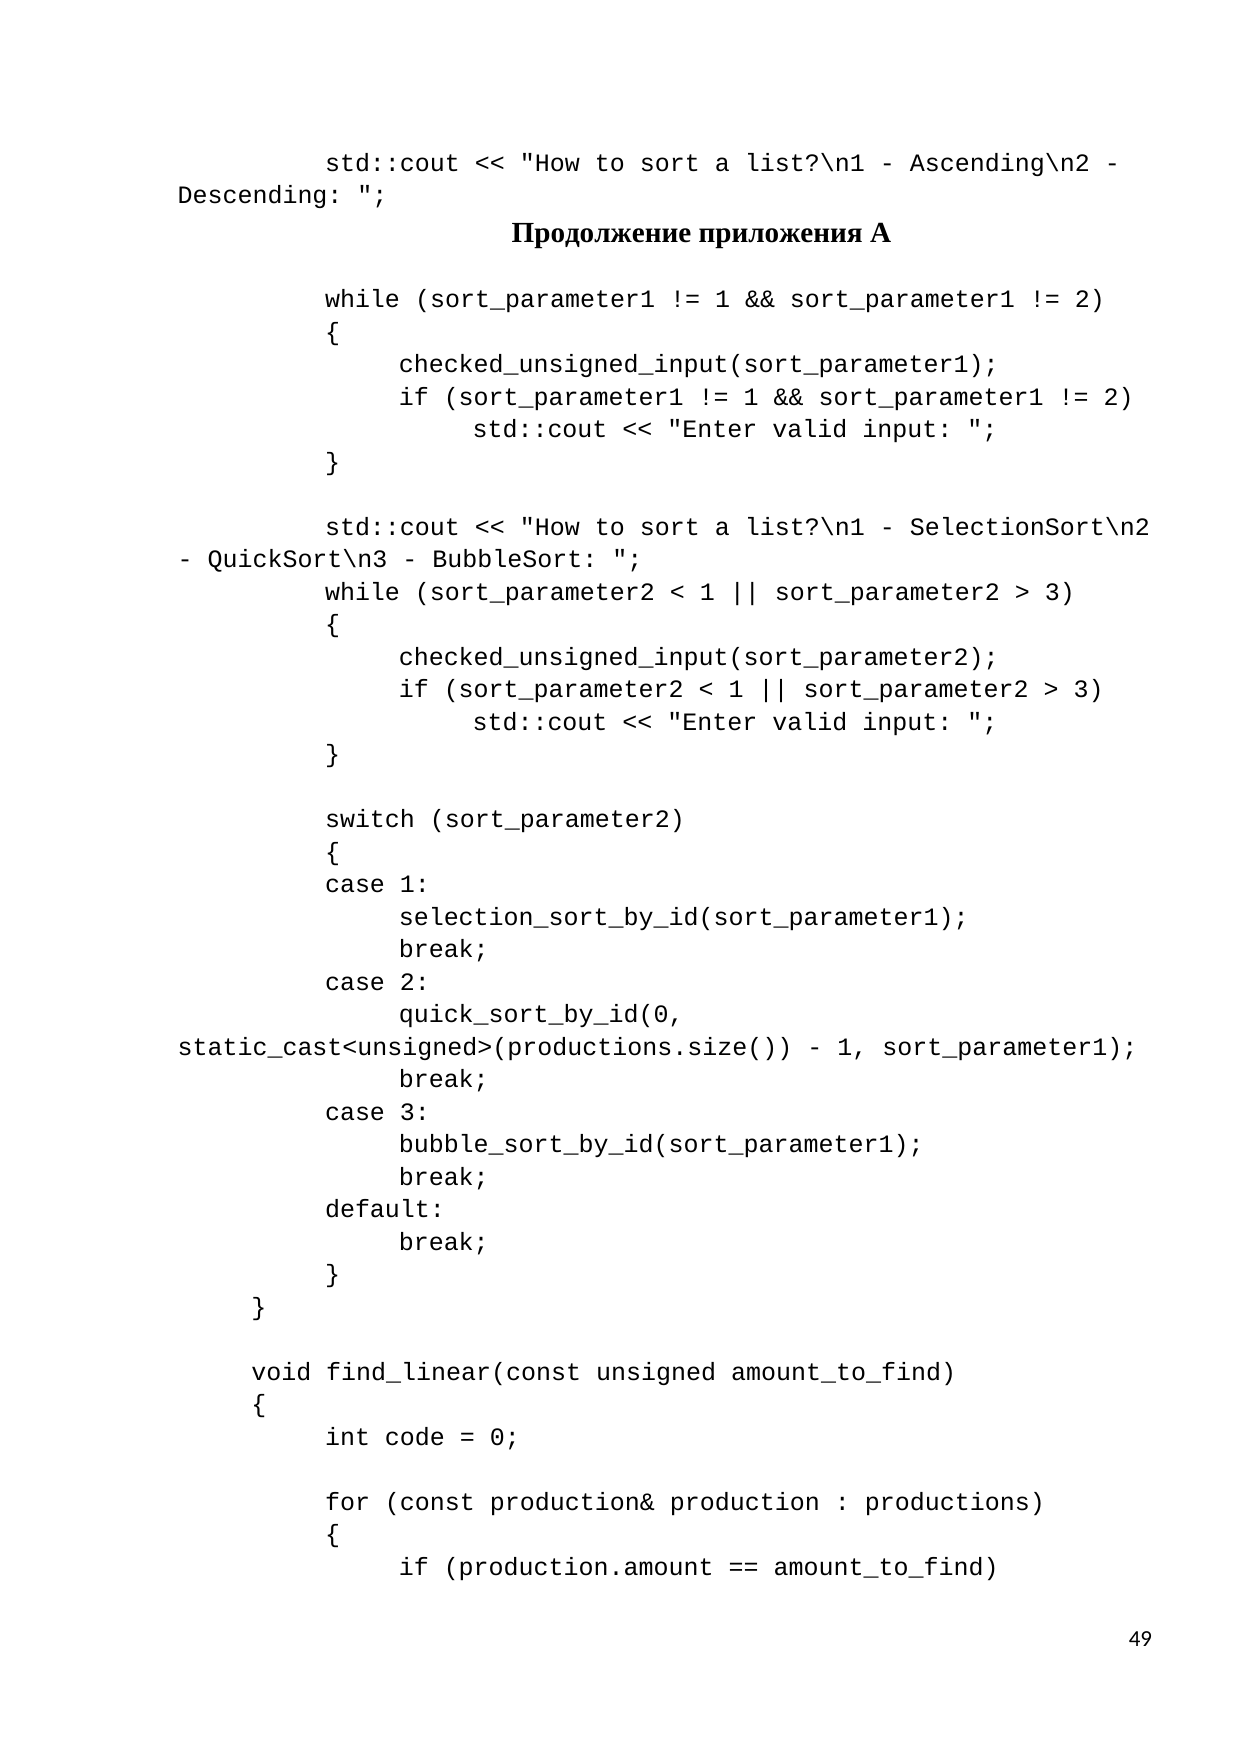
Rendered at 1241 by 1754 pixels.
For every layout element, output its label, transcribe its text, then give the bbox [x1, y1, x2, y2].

text std::cout << "Enter valid input: "; [177, 709, 1152, 737]
text if (sort_parameter2 < 1 || sort_parameter2 > 3) [177, 677, 1152, 705]
text case 2: [177, 969, 1152, 997]
text void find_linear(const unsigned amount_to_find) [177, 1359, 1152, 1387]
text break; [177, 1067, 1152, 1095]
text { [177, 319, 1152, 347]
text Продолжение приложения А [177, 216, 1152, 249]
text } [177, 449, 1152, 477]
text { [177, 839, 1152, 867]
text std::cout << "Enter valid input: "; [177, 417, 1152, 445]
text break; [177, 937, 1152, 965]
text quick_sort_by_id(0, static_cast<unsigned>(productions.size()) - 1, sort_parameter1); [177, 1002, 1152, 1062]
text if (production.amount == amount_to_find) [177, 1554, 1152, 1582]
text break; [177, 1229, 1152, 1257]
text selection_sort_by_id(sort_parameter1); [177, 904, 1152, 932]
text bubble_sort_by_id(sort_parameter1); [177, 1132, 1152, 1160]
text { [177, 612, 1152, 640]
text } [177, 1262, 1152, 1290]
text while (sort_parameter1 != 1 && sort_parameter1 != 2) [177, 287, 1152, 315]
text std::cout << "How to sort a list?\n1 - SelectionSort\n2 - QuickSort\n3 - BubbleSort: "; [177, 514, 1152, 575]
text for (const production& production : productions) [177, 1489, 1152, 1517]
text while (sort_parameter2 < 1 || sort_parameter2 > 3) [177, 579, 1152, 607]
text } [177, 1294, 1152, 1322]
text break; [177, 1164, 1152, 1192]
text } [177, 742, 1152, 770]
text checked_unsigned_input(sort_parameter1); [177, 352, 1152, 380]
text default: [177, 1197, 1152, 1225]
text if (sort_parameter1 != 1 && sort_parameter1 != 2) [177, 384, 1152, 412]
text int code = 0; [177, 1424, 1152, 1452]
text checked_unsigned_input(sort_parameter2); [177, 644, 1152, 672]
text switch (sort_parameter2) [177, 807, 1152, 835]
text std::cout << "How to sort a list?\n1 - Ascending\n2 - Descending: "; [177, 151, 1152, 211]
text { [177, 1522, 1152, 1550]
text { [177, 1392, 1152, 1420]
text case 3: [177, 1099, 1152, 1127]
text case 1: [177, 872, 1152, 900]
